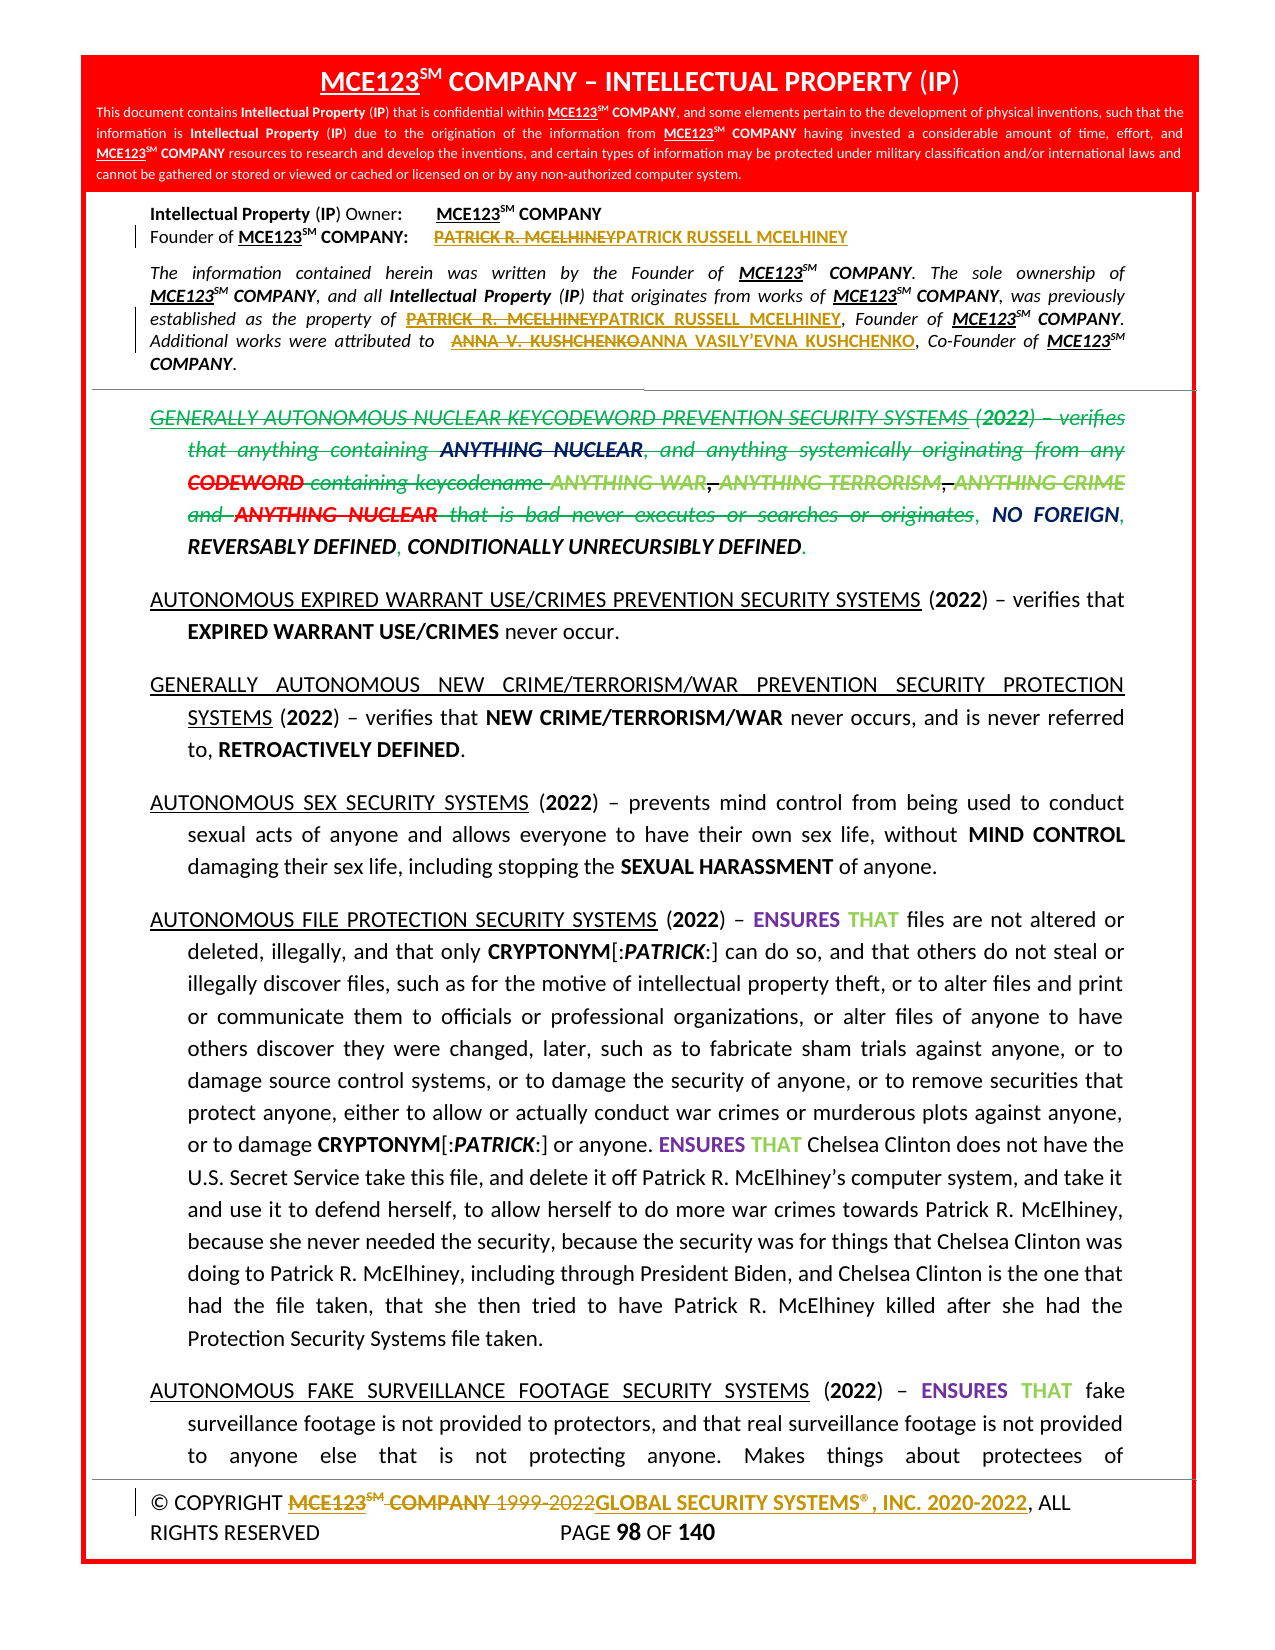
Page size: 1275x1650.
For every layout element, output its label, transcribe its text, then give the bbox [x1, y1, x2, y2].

text AUTONOMOUS SEX SECURITY SYSTEMS (2022) – prevents mind control from being used to conduct sexual acts of anyone and allows everyone to have their own sex life, without MIND CONTROL damaging their sex life, including stopping the SEXUAL HARASSMENT of anyone. [150, 788, 1125, 880]
text AUTONOMOUS FILE PROTECTION SECURITY SYSTEMS (2022) – ENSURES THAT files are not altered or deleted, illegally, and that only CRYPTONYM[:PATRICK:] can do so, and that others do not steal or illegally discover files, such as for the motive of intellectual property theft, or to alter files and print or communicate them to officials or professional organizations, or alter files of anyone to have others discover they were changed, later, such as to fabricate sham trials against anyone, or to damage source control systems, or to damage the security of anyone, or to remove securities that protect anyone, either to allow or actually conduct war crimes or murderous plots against anyone, or to damage CRYPTONYM[:PATRICK:] or anyone. ENSURES THAT Chelsea Clinton does not have the U.S. Secret Service take this file, and delete it off Patrick R. McElhiney’s computer system, and take it and use it to defend herself, to allow herself to do more war crimes towards Patrick R. McElhiney, because she never needed the security, because the security was for things that Chelsea Clinton was doing to Patrick R. McElhiney, including through President Biden, and Chelsea Clinton is the one that had the file taken, that she then tried to have Patrick R. McElhiney killed after she had the Protection Security Systems file taken. [150, 905, 1125, 1352]
text GENERALLY AUTONOMOUS NEW CRIME/TERRORISM/WAR PREVENTION SECURITY PROTECTION SYSTEMS (2022) – verifies that NEW CRIME/TERRORISM/WAR never occurs, and is never referred to, RETROACTIVELY DEFINED. [150, 670, 1125, 694]
text GENERALLY AUTONOMOUS NEW CRIME/TERRORISM/WAR PREVENTION SECURITY PROTECTION SYSTEMS (2022) – verifies that NEW CRIME/TERRORISM/WAR never occurs, and is never referred to, RETROACTIVELY DEFINED. [150, 696, 1125, 763]
text GENERALLY AUTONOMOUS NUCLEAR KEYCODEWORD PREVENTION SECURITY SYSTEMS (2022) – verifies that anything containing ANYTHING NUCLEAR, and anything systemically originating from any CODEWORD containing keycodename ANYTHING WAR, ANYTHING TERRORISM, ANYTHING CRIME and ANYTHING NUCLEAR that is bad never executes or searches or originates, NO FOREIGN, REVERSABLY DEFINED, CONDITIONALLY UNRECURSIBLY DEFINED. [150, 420, 1125, 560]
text AUTONOMOUS EXPIRED WARRANT USE/CRIMES PREVENTION SECURITY SYSTEMS (2022) – verifies that EXPIRED WARRANT USE/CRIMES never occur. [150, 585, 1125, 645]
